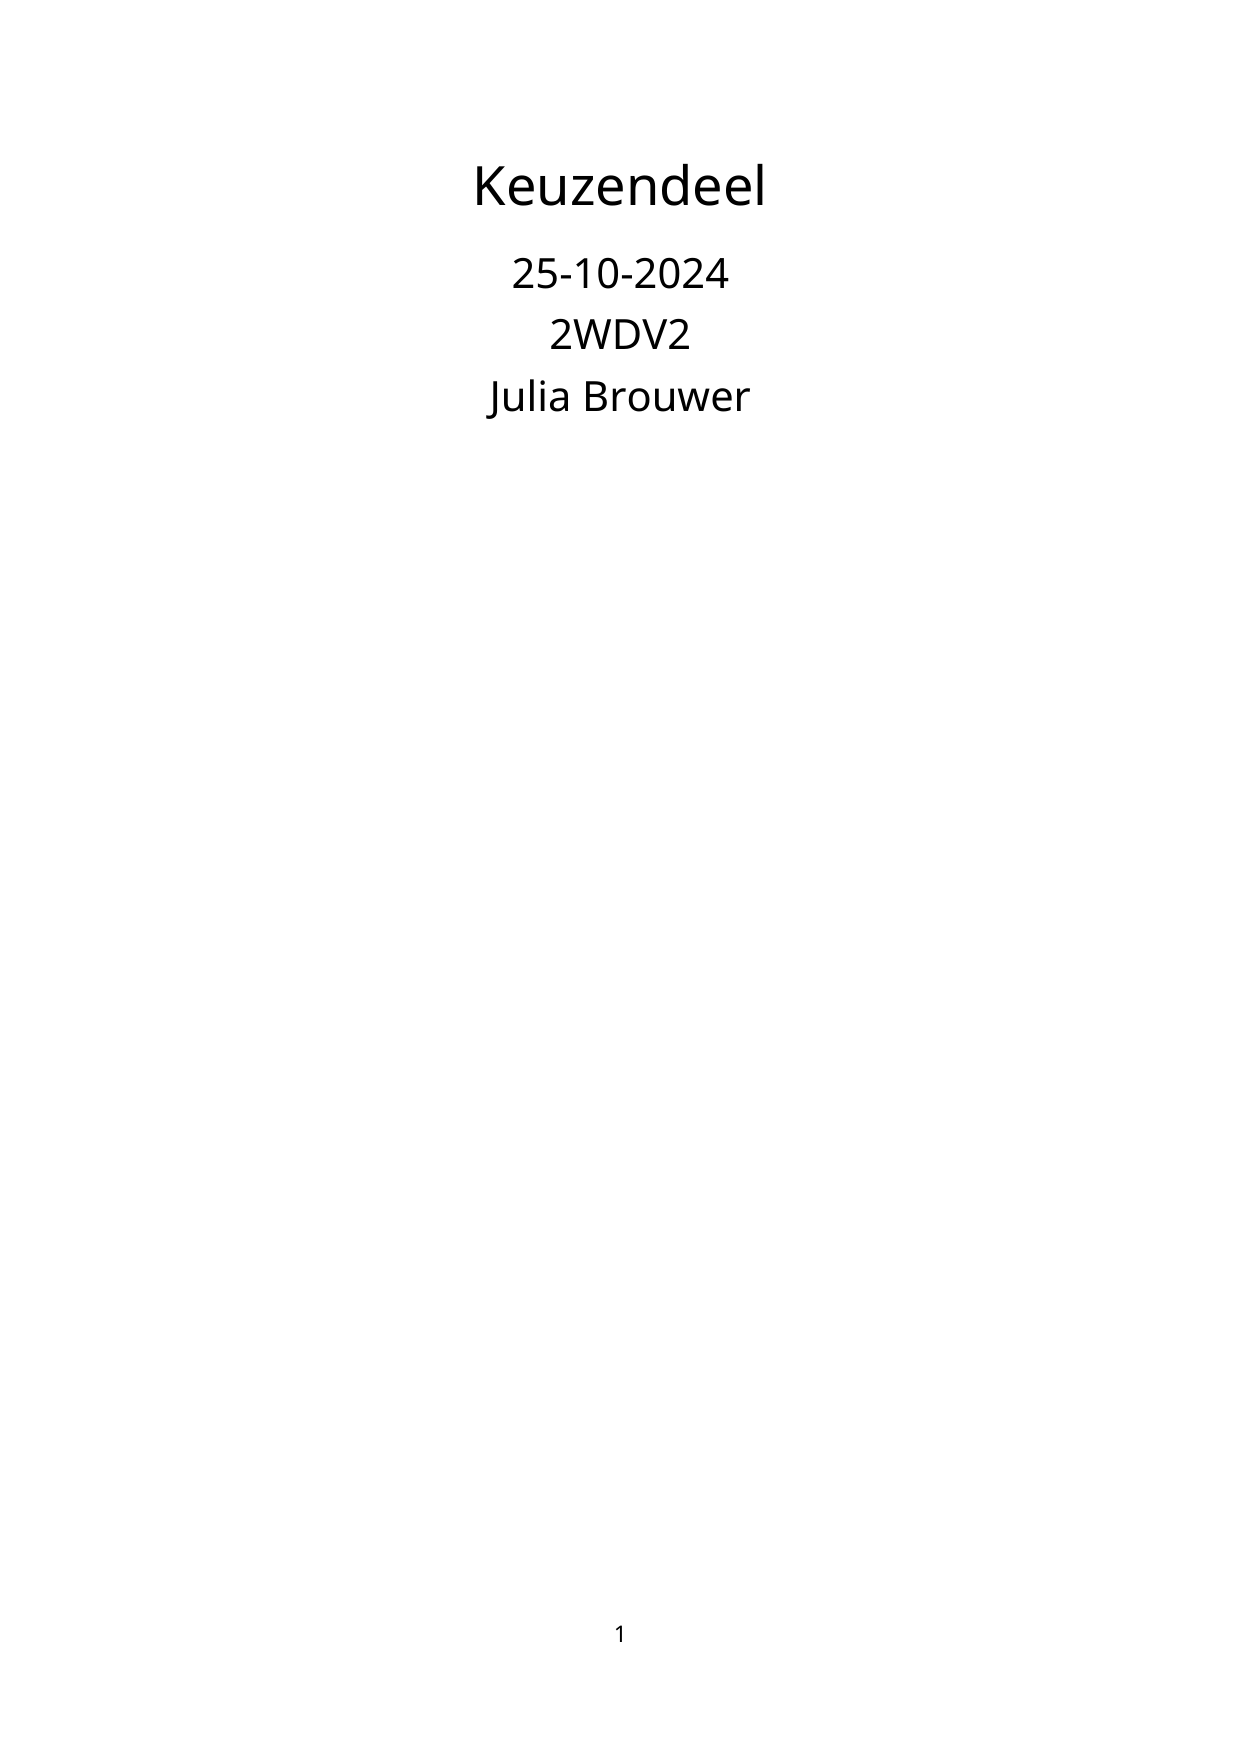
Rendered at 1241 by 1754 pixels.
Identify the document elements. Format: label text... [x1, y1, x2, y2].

text 25-10-2024 2WDV2 Julia Brouwer [148, 244, 1093, 423]
text Keuzendeel [148, 148, 1093, 221]
